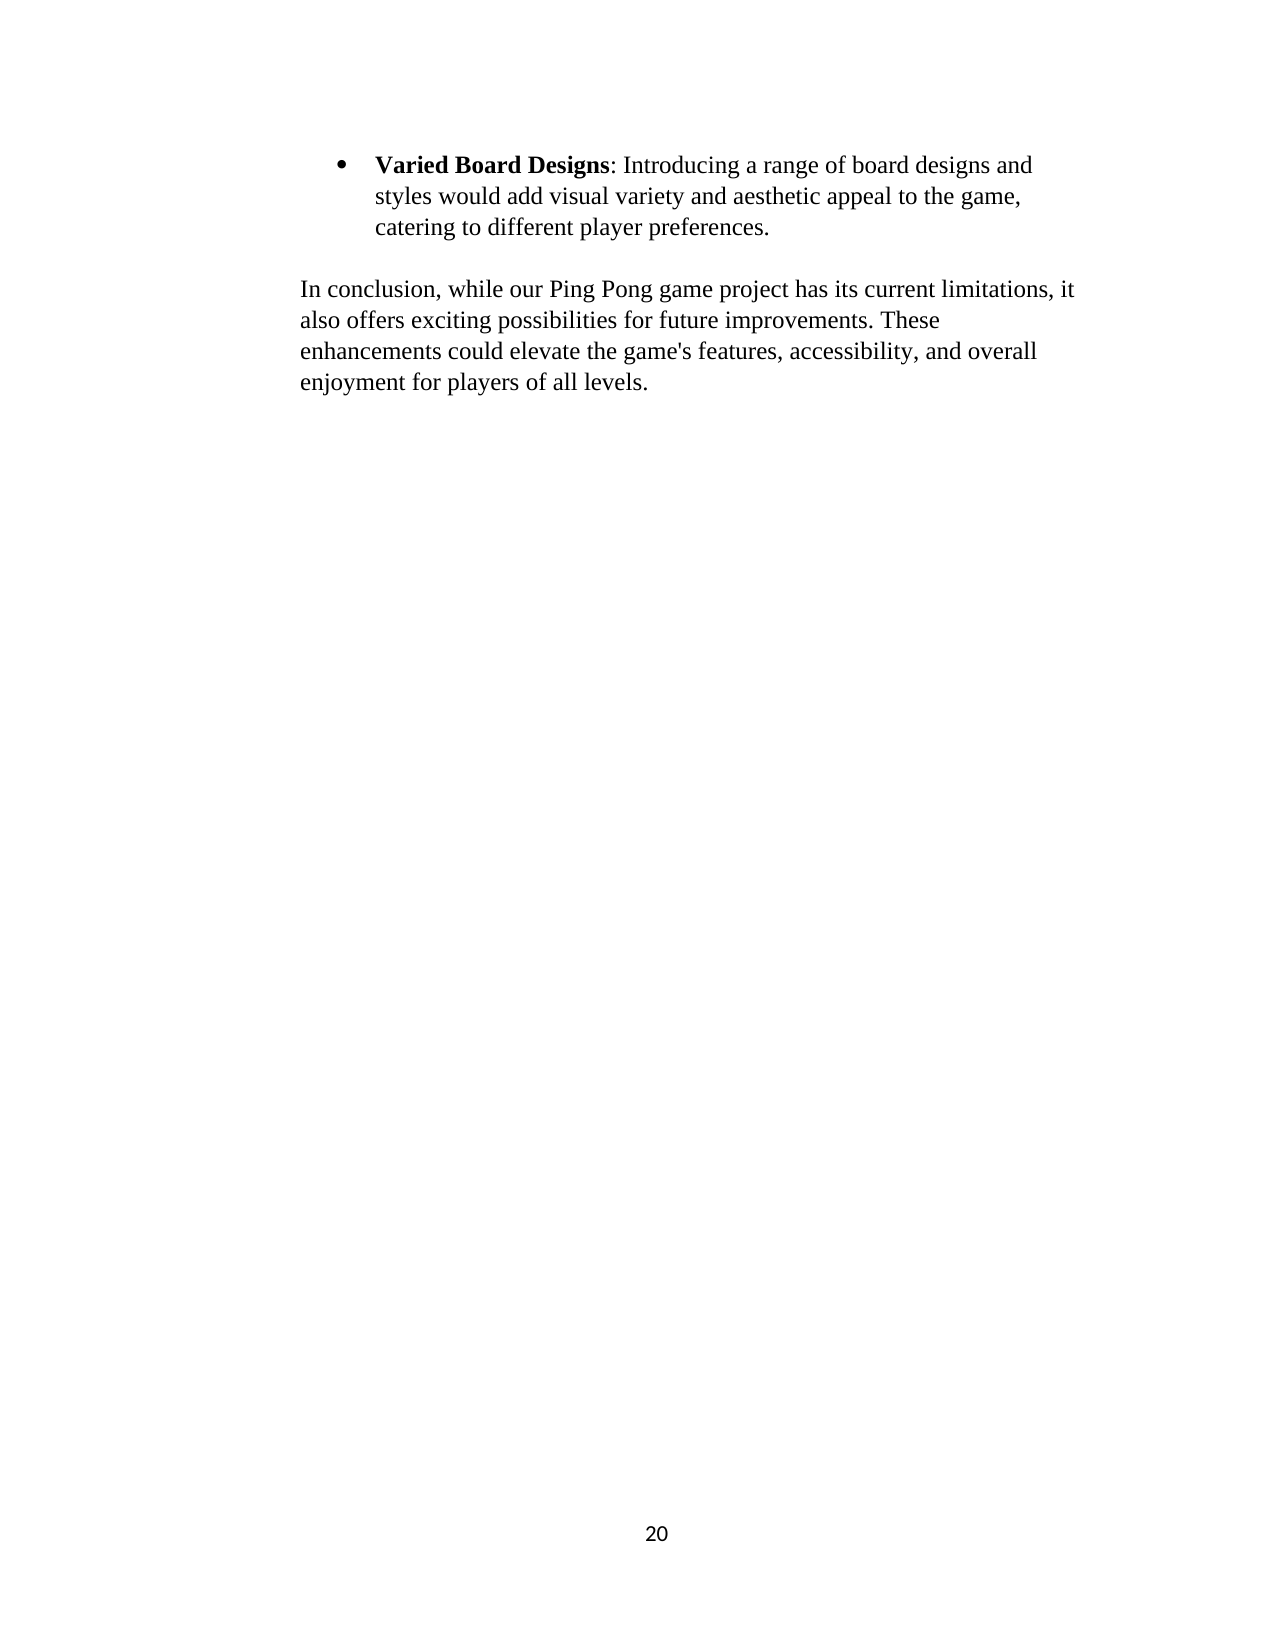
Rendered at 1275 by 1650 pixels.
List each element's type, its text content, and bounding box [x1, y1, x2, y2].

list In conclusion, while our Ping Pong game project has its current limitations, it also offers exciting possibilities for future improvements. These enhancements could elevate the game's features, accessibility, and overall enjoyment for players of all levels. [300, 274, 1087, 396]
list Varied Board Designs: Introducing a range of board designs and styles would add visual variety and aesthetic appeal to the game, catering to different player preferences. [337, 150, 1087, 241]
